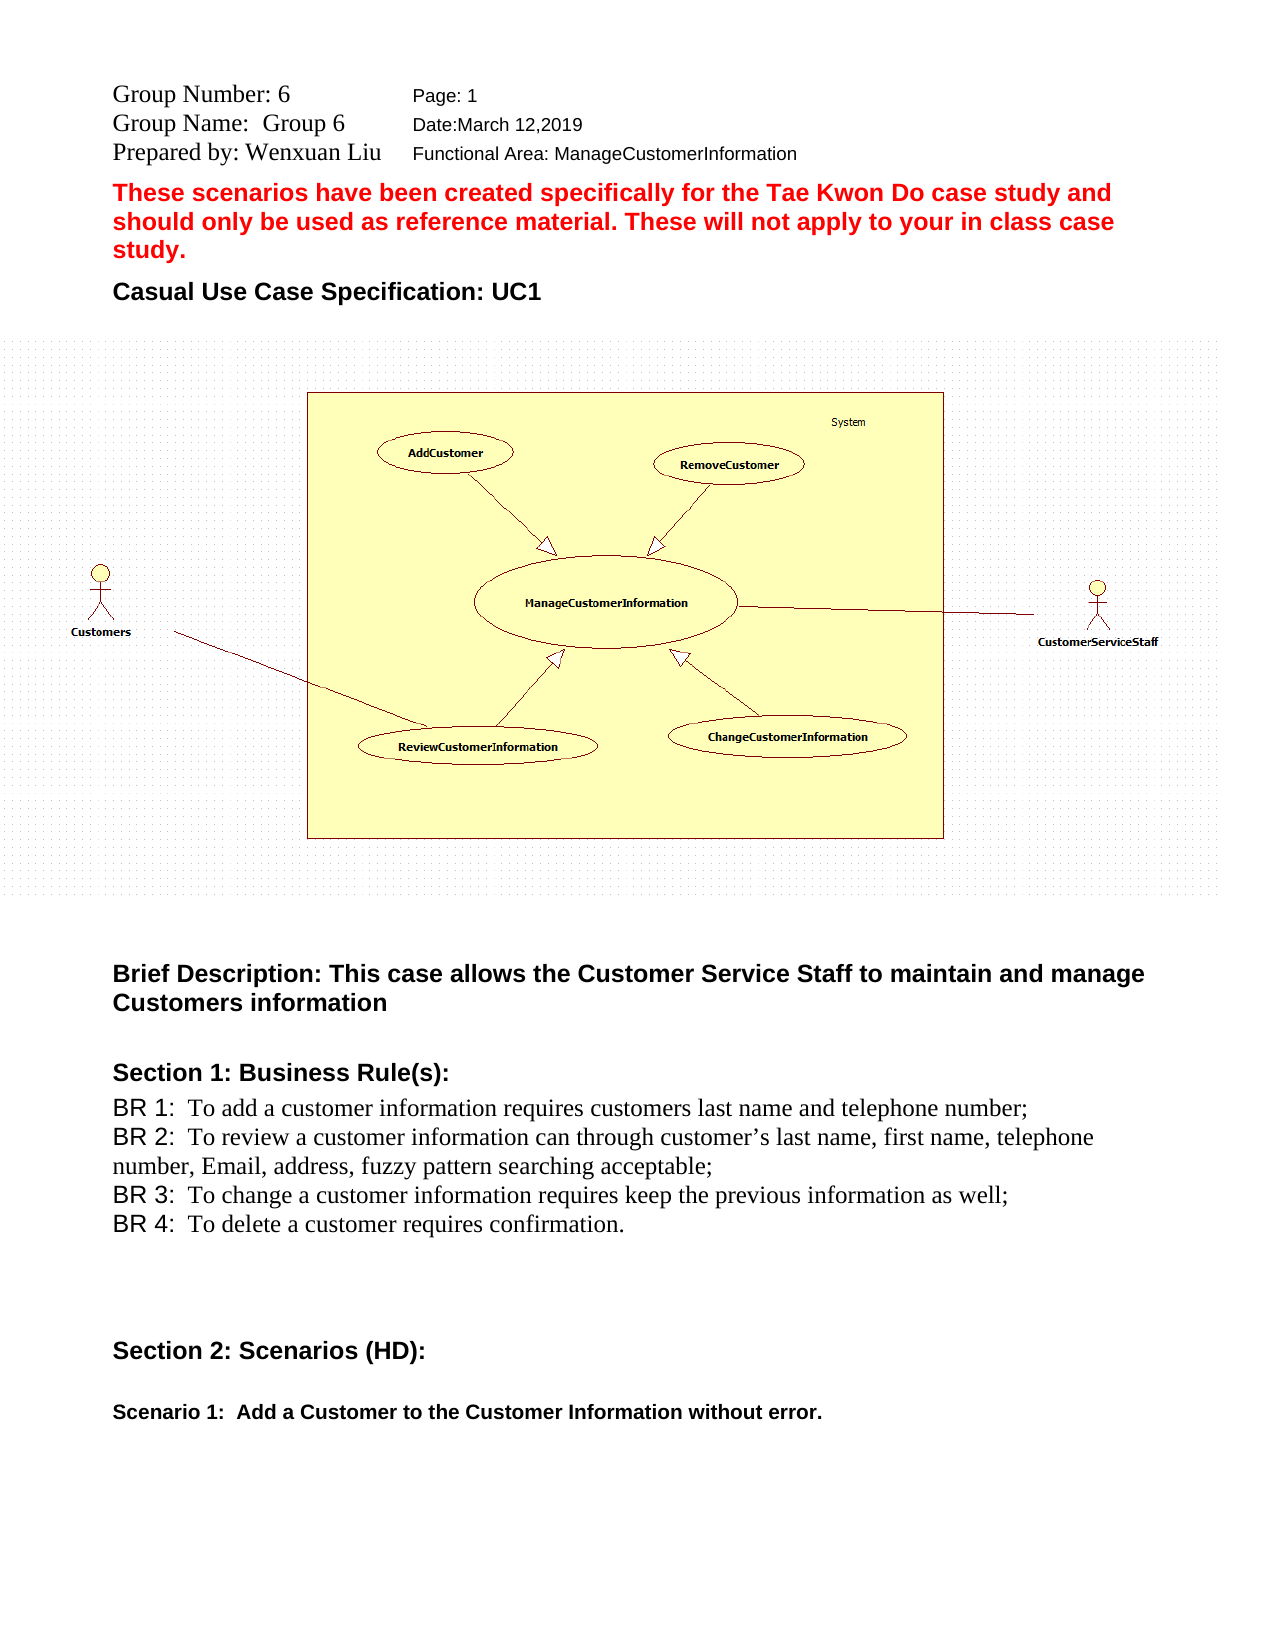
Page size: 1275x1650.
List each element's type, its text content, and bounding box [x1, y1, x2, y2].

subtitle Section 2: Scenarios (HD): [112, 1336, 1162, 1365]
text BR 2: To review a customer information can through customer’s last name, first name, telephone number, Email, address, fuzzy pattern searching acceptable; [112, 1122, 1162, 1180]
subtitle Casual Use Case Specification: UC1 [112, 277, 1162, 305]
subtitle Section 1: Business Rule(s): [112, 1058, 1162, 1087]
picture [0, 335, 1221, 900]
text Brief Description: This case allows the Customer Service Staff to maintain and manage Customers information [112, 959, 1162, 1017]
text BR 1: To add a customer information requires customers last name and telephone number; [112, 1093, 1162, 1122]
subtitle These scenarios have been created specifically for the Tae Kwon Do case study and should only be used as reference material. These will not apply to your in class case study. [112, 178, 1162, 264]
text BR 4: To delete a customer requires confirmation. [112, 1208, 1162, 1237]
text BR 3: To change a customer information requires keep the previous information as well; [112, 1180, 1162, 1208]
text Scenario 1: Add a Customer to the Customer Information without error. [112, 1400, 1162, 1424]
